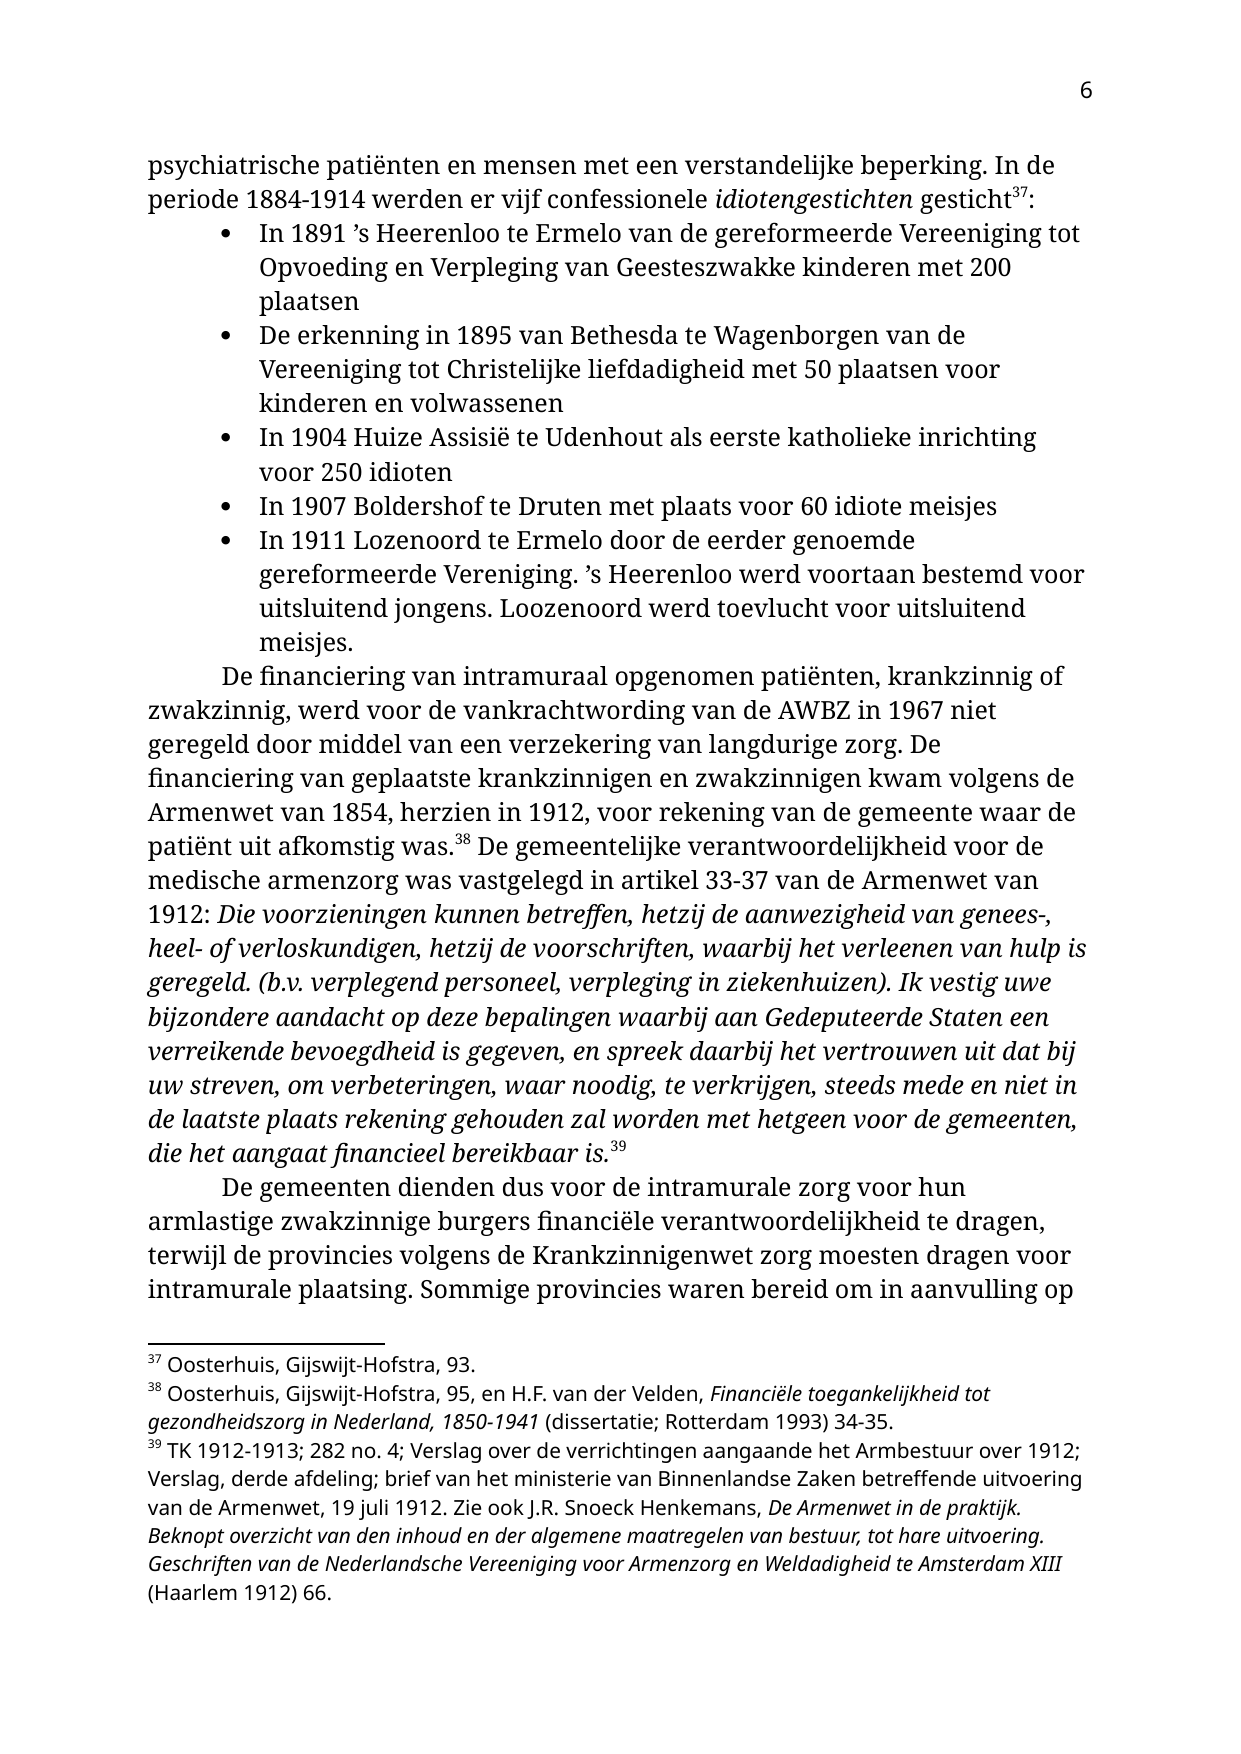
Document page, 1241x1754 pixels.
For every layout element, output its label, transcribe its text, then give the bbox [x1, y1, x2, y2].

list In 1907 Boldershof te Druten met plaats voor 60 idiote meisjes [221, 488, 1093, 522]
text De financiering van intramuraal opgenomen patiënten, krankzinnig of zwakzinnig, werd voor de vankrachtwording van de AWBZ in 1967 niet geregeld door middel van een verzekering van langdurige zorg. De financiering van geplaatste krankzinnigen en zwakzinnigen kwam volgens de Armenwet van 1854, herzien in 1912, voor rekening van de gemeente waar de patiënt uit afkomstig was. De gemeentelijke verantwoordelijkheid voor de medische armenzorg was vastgelegd in artikel 33-37 van de Armenwet van 1912: Die voorzieningen kunnen betreffen, hetzij de aanwezigheid van genees-, heel- of verloskundigen, hetzij de voorschriften, waarbij het verleenen van hulp is geregeld. (b.v. verplegend personeel, verpleging in ziekenhuizen). Ik vestig uwe bijzondere aandacht op deze bepalingen waarbij aan Gedeputeerde Staten een verreikende bevoegdheid is gegeven, en spreek daarbij het vertrouwen uit dat bij uw streven, om verbeteringen, waar noodig, te verkrijgen, steeds mede en niet in de laatste plaats rekening gehouden zal worden met hetgeen voor de gemeenten, die het aangaat financieel bereikbaar is. [148, 658, 1093, 1169]
list In 1911 Lozenoord te Ermelo door de eerder genoemde gereformeerde Vereniging. ’s Heerenloo werd voortaan bestemd voor uitsluitend jongens. Loozenoord werd toevlucht voor uitsluitend meisjes. [221, 522, 1093, 658]
list In 1891 ’s Heerenloo te Ermelo van de gereformeerde Vereeniging tot Opvoeding en Verpleging van Geesteszwakke kinderen met 200 plaatsen [221, 216, 1093, 318]
list De erkenning in 1895 van Bethesda te Wagenborgen van de Vereeniging tot Christelijke liefdadigheid met 50 plaatsen voor kinderen en volwassenen [221, 318, 1093, 420]
text Vanaf het einde van de negentiende eeuw ontstonden er in Nederland aparte instellingen voor zwakzinnigen en kwam er onderscheid tussen psychiatrische patiënten en mensen met een verstandelijke beperking. In de periode 1884-1914 werden er vijf confessionele idiotengestichten gesticht: [148, 148, 1093, 216]
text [148, 1169, 1093, 1306]
list In 1904 Huize Assisië te Udenhout als eerste katholieke inrichting voor 250 idioten [221, 420, 1093, 488]
